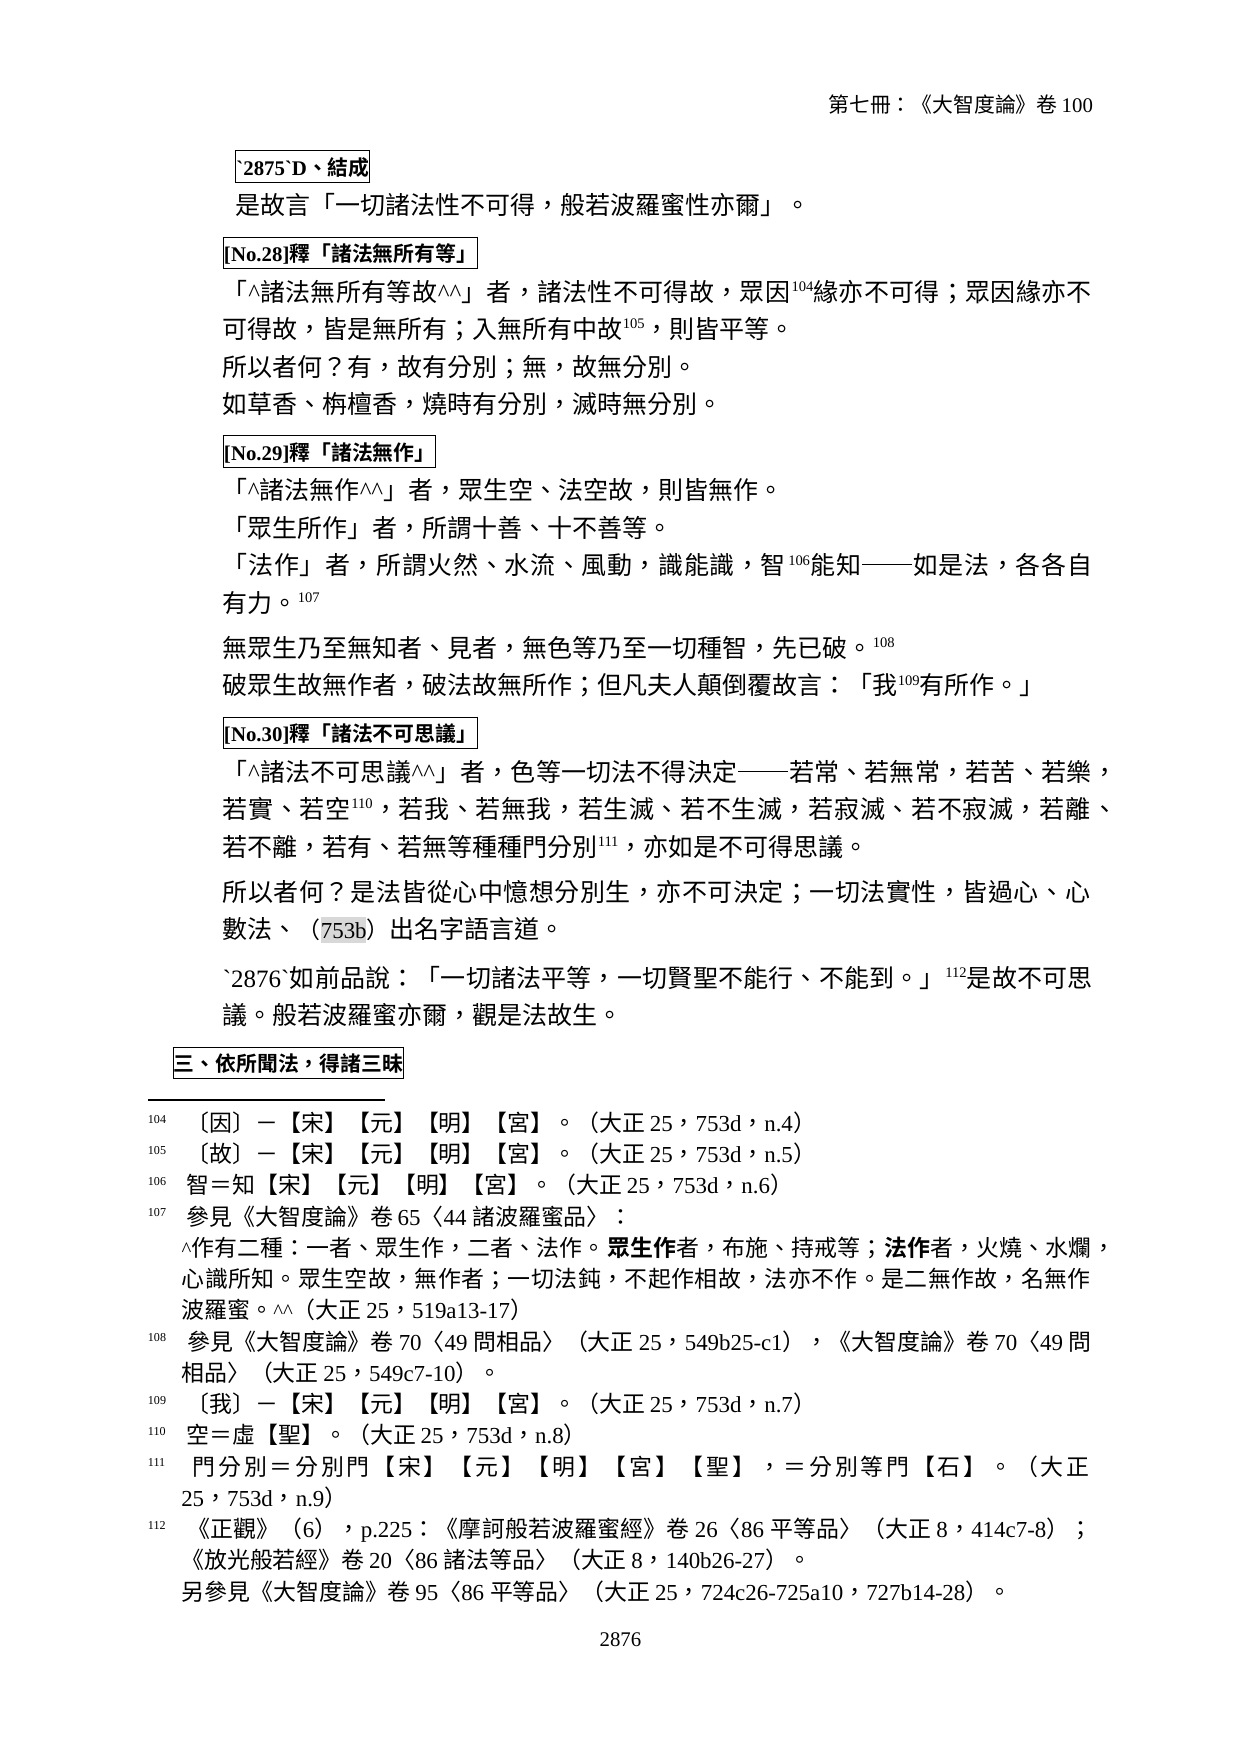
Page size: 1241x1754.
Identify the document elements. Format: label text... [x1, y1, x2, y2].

text [No.29]釋「諸法無作」 [223, 433, 1092, 470]
text 無眾生乃至無知者、見者，無色等乃至一切種智，先已破。 [223, 628, 1092, 665]
text 「法作」者，所謂火然、水流、風動，識能識，智能知──如是法，各各自有力。 [223, 545, 1092, 620]
text 「眾生所作」者，所謂十善、十不善等。 [223, 508, 1092, 545]
text 所以者何？是法皆從心中憶想分別生，亦不可決定；一切法實性，皆過心、心數法、（753b）出名字語言道。 [223, 871, 1092, 946]
text 如草香、栴檀香，燒時有分別，滅時無分別。 [223, 384, 1092, 421]
text 「^諸法不可思議^^」者，色等一切法不得決定──若常、若無常，若苦、若樂，若實、若空，若我、若無我，若生滅、若不生滅，若寂滅、若不寂滅，若離、若不離，若有、若無等種種門分別，亦如是不可得思議。 [223, 751, 1092, 864]
text 破眾生故無作者，破法故無所作；但凡夫人顛倒覆故言：「我有所作。」 [223, 665, 1092, 703]
text `2876`如前品說：「一切諸法平等，一切賢聖不能行、不能到。」是故不可思議。般若波羅蜜亦爾，觀是法故生。 [223, 958, 1092, 1033]
text 「^諸法無所有等故^^」者，諸法性不可得故，眾因緣亦不可得；眾因緣亦不可得故，皆是無所有；入無所有中故，則皆平等。 [223, 271, 1092, 346]
text [No.28]釋「諸法無所有等」 [223, 234, 1092, 271]
text 所以者何？有，故有分別；無，故無分別。 [223, 346, 1092, 384]
text 是故言「一切諸法性不可得，般若波羅蜜性亦爾」。 [235, 185, 1092, 223]
text `2875`D、結成 [235, 148, 1092, 185]
text 三、依所聞法，得諸三昧 [173, 1044, 1092, 1081]
text 「^諸法無作^^」者，眾生空、法空故，則皆無作。 [223, 470, 1092, 508]
text [No.30]釋「諸法不可思議」 [223, 714, 1092, 751]
